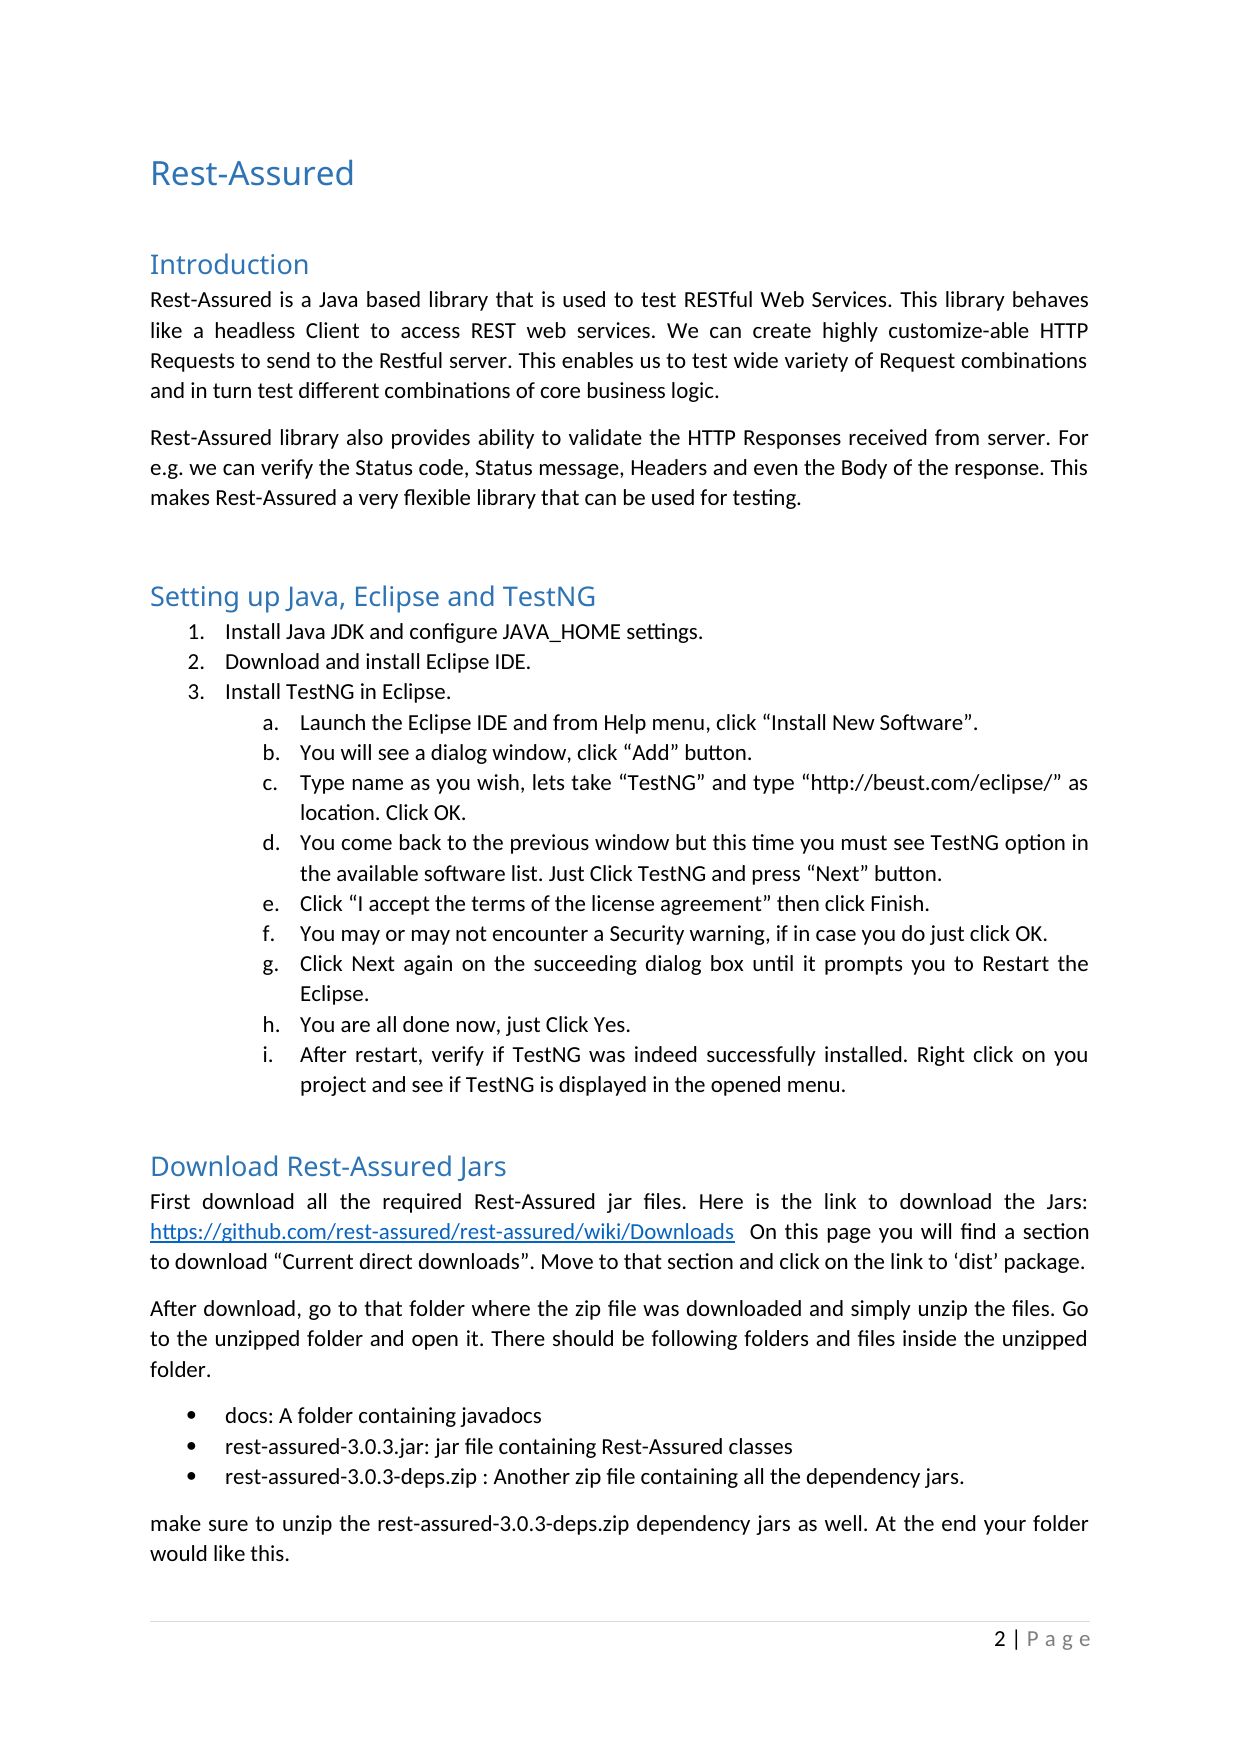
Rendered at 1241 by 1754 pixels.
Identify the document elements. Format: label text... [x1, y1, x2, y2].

list You come back to the previous window but this time you must see TestNG option in the available software list. Just Click TestNG and press “Next” button. [262, 828, 1090, 887]
list Install TestNG in Eclipse. [187, 677, 1090, 706]
text After download, go to that folder where the zip file was downloaded and simply unzip the files. Go to the unzipped folder and open it. There should be following folders and files inside the unzipped folder. [150, 1294, 1090, 1383]
text Rest-Assured is a Java based library that is used to test RESTful Web Services. This library behaves like a headless Client to access REST web services. We can create highly customize-able HTTP Requests to send to the Restful server. This enables us to test wide variety of Request combinations and in turn test different combinations of core business logic. [150, 286, 1090, 404]
list Click Next again on the succeeding dialog box until it prompts you to Restart the Eclipse. [262, 949, 1090, 1008]
text First download all the required Rest-Assured jar files. Here is the link to download the Jars: https://github.com/rest-assured/rest-assured/wiki/Downloads On this page you will find a section to download “Current direct downloads”. Move to that section and click on the link to ‘dist’ package. [150, 1187, 1090, 1276]
text make sure to unzip the rest-assured-3.0.3-deps.zip dependency jars as well. At the end your folder would like this. [150, 1509, 1090, 1567]
subtitle Download Rest-Assured Jars [150, 1147, 1090, 1184]
subtitle Introduction [150, 246, 1090, 283]
text Rest-Assured library also provides ability to validate the HTTP Responses received from server. For e.g. we can verify the Status code, Status message, Headers and even the Body of the response. This makes Rest-Assured a very flexible library that can be used for testing. [150, 423, 1090, 512]
list Click “I accept the terms of the license agreement” then click Finish. [262, 889, 1090, 917]
list docs: A folder containing javadocs [187, 1402, 1090, 1430]
list Type name as you wish, lets take “TestNG” and type “http://beust.com/eclipse/” as location. Click OK. [262, 768, 1090, 826]
list You will see a dialog window, click “Add” button. [262, 738, 1090, 766]
subtitle Rest-Assured [150, 150, 1090, 195]
list You may or may not encounter a Security warning, if in case you do just click OK. [262, 919, 1090, 947]
subtitle Setting up Java, Eclipse and TestNG [150, 577, 1090, 614]
list Install Java JDK and configure JAVA_HOME settings. [187, 617, 1090, 645]
list You are all done now, just Click Yes. [262, 1010, 1090, 1038]
list rest-assured-3.0.3.jar: jar file containing Rest-Assured classes [187, 1432, 1090, 1460]
list Launch the Eclipse IDE and from Help menu, click “Install New Software”. [262, 708, 1090, 736]
list After restart, verify if TestNG was indeed successfully installed. Right click on you project and see if TestNG is displayed in the opened menu. [262, 1040, 1090, 1098]
list Download and install Eclipse IDE. [187, 647, 1090, 675]
list rest-assured-3.0.3-deps.zip : Another zip file containing all the dependency jars. [187, 1462, 1090, 1490]
